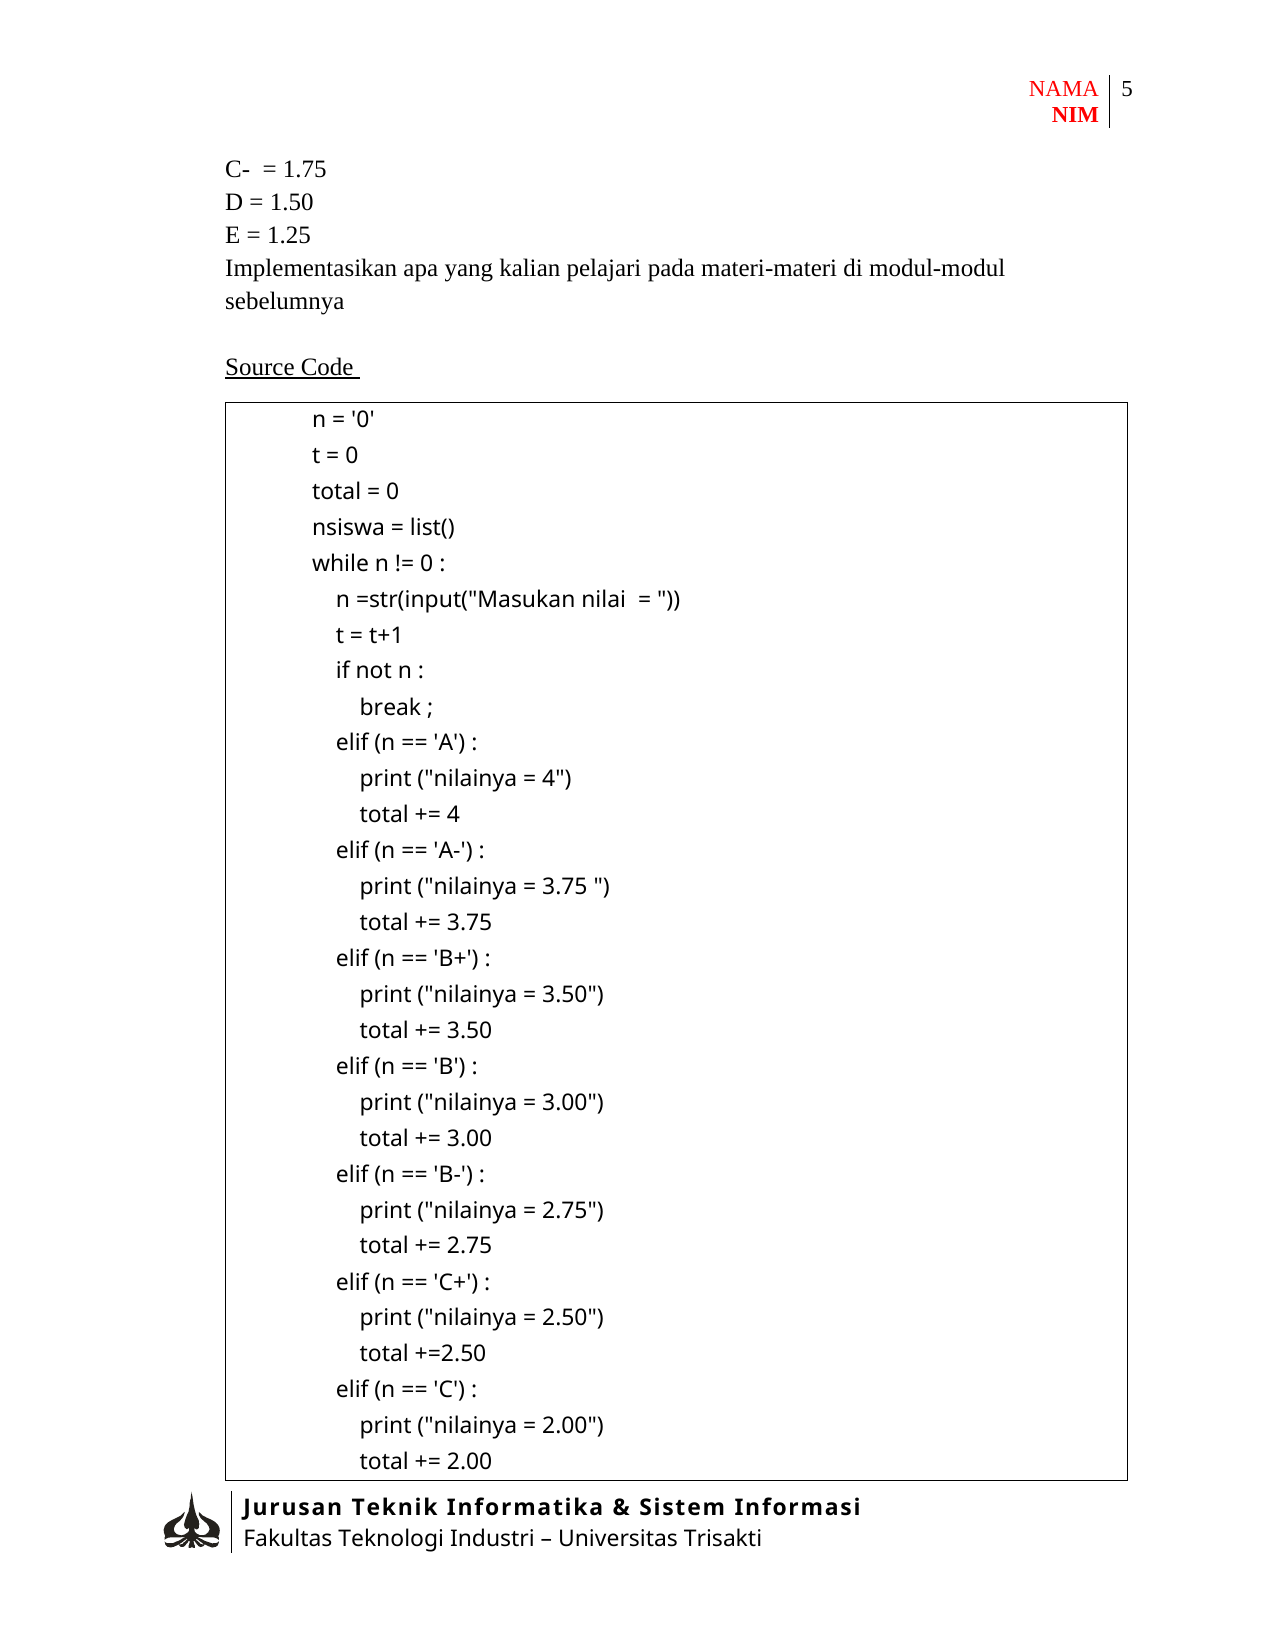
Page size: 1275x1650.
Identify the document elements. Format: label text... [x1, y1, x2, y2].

list Implementasikan apa yang kalian pelajari pada materi-materi di modul-modul sebelumnya [225, 253, 1125, 315]
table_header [226, 403, 1127, 1480]
list D = 1.50 [225, 187, 1125, 216]
list = 1.75 [225, 154, 1125, 183]
list Source Code [225, 352, 1125, 381]
list E = 1.25 [225, 220, 1125, 249]
